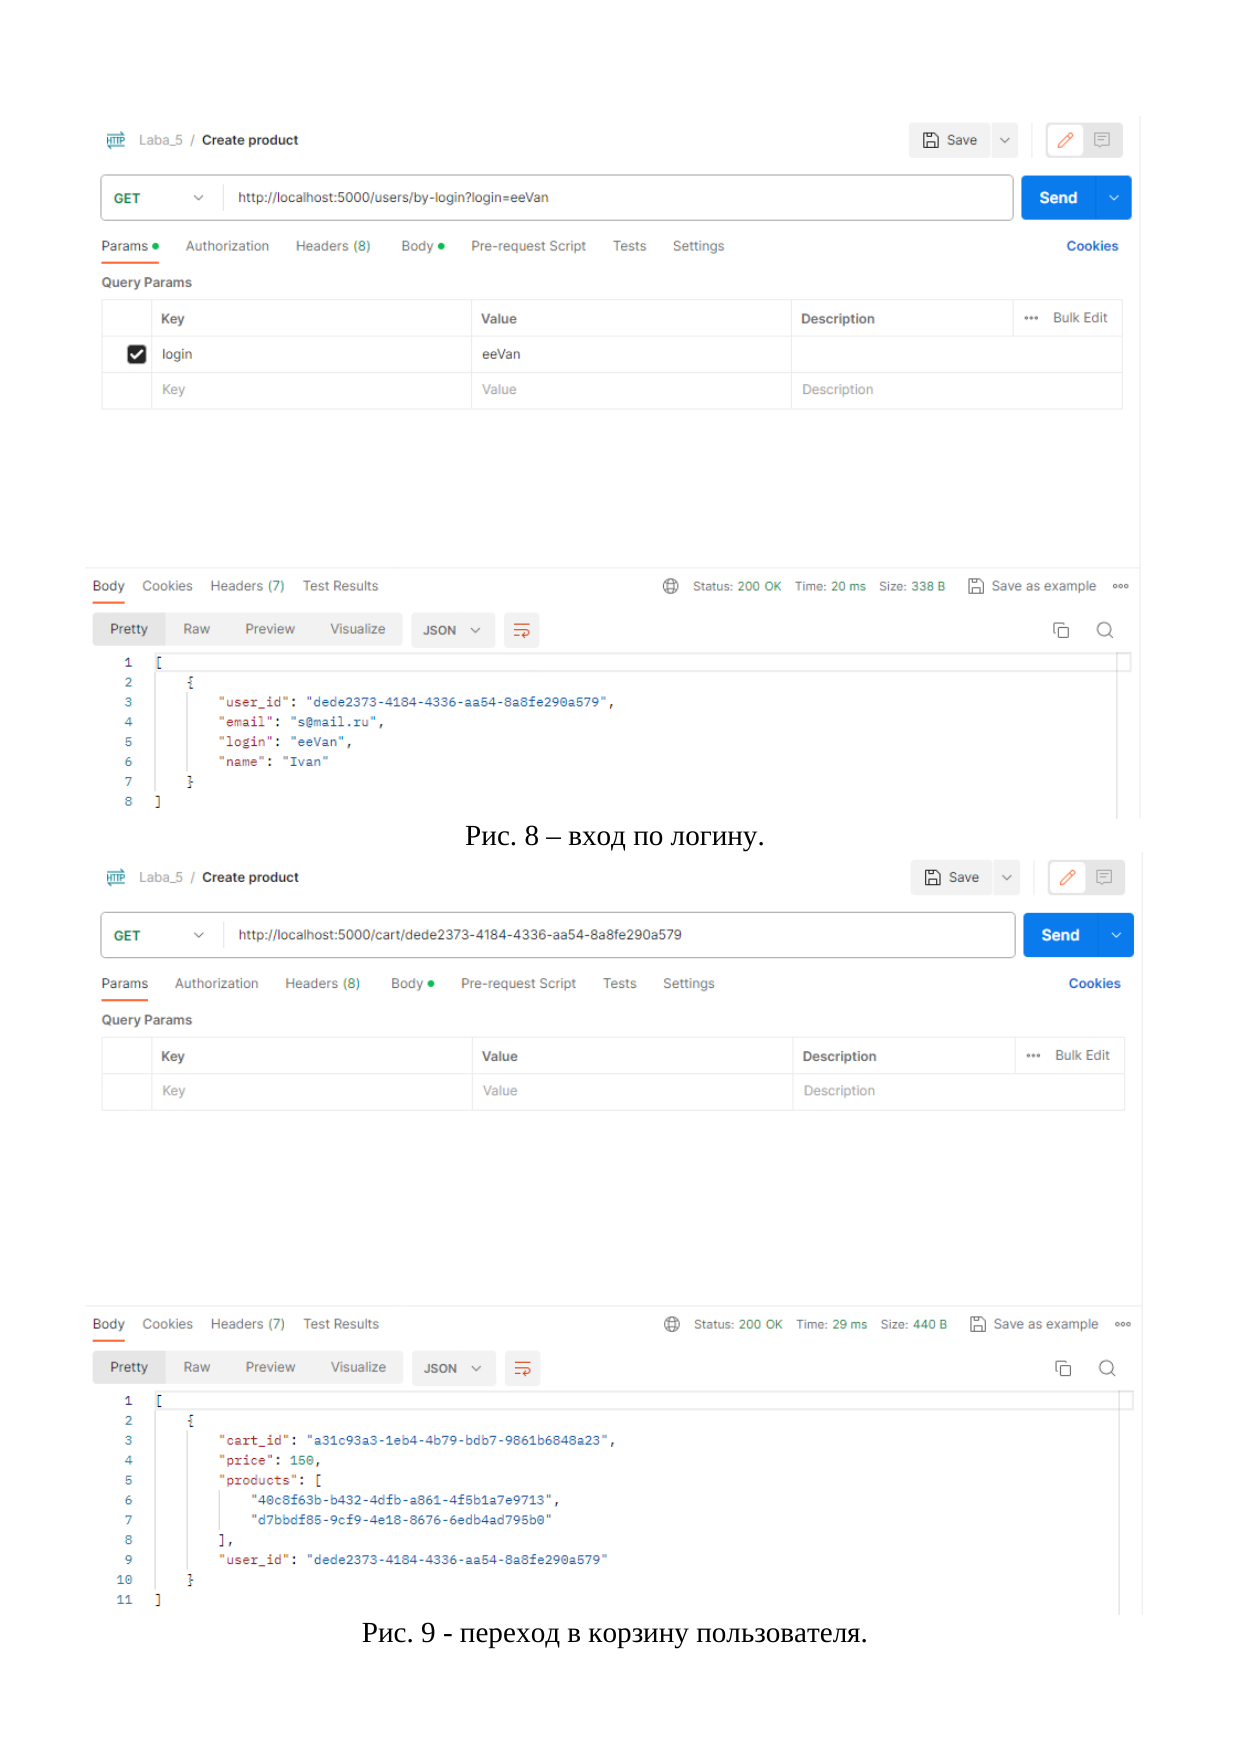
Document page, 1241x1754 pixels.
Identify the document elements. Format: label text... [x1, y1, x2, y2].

text Рис. 9 - переход в корзину пользователя. [85, 1615, 1144, 1648]
text Рис. 8 – вход по логину. [85, 819, 1144, 852]
picture [85, 852, 1144, 1615]
picture [85, 116, 1145, 819]
